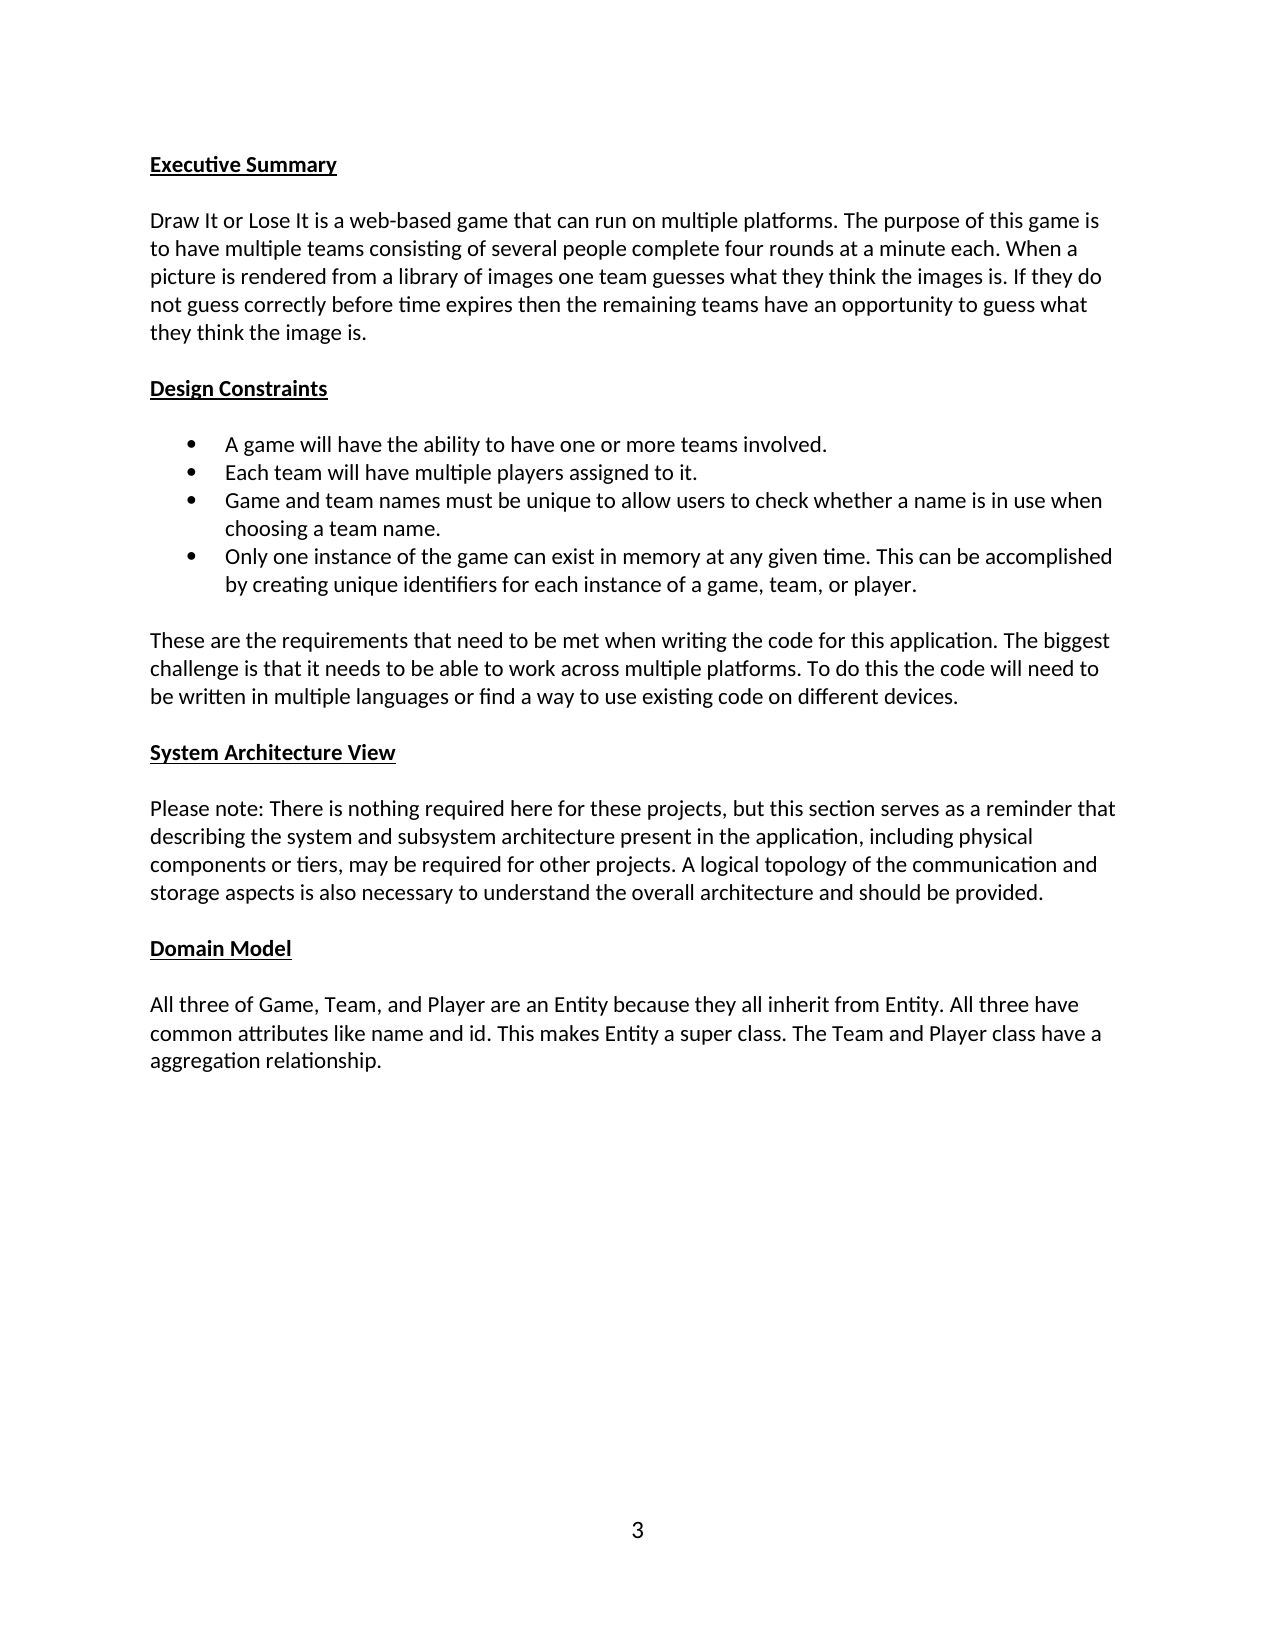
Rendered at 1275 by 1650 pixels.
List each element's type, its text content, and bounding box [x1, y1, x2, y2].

subtitle Domain Model [150, 934, 1125, 963]
subtitle Executive Summary [150, 150, 1125, 178]
text Draw It or Lose It is a web-based game that can run on multiple platforms. The purpose of this game is to have multiple teams consisting of several people complete four rounds at a minute each. When a picture is rendered from a library of images one team guesses what they think the images is. If they do not guess correctly before time expires then the remaining teams have an opportunity to guess what they think the image is. [150, 206, 1125, 346]
text All three of Game, Team, and Player are an Entity because they all inherit from Entity. All three have common attributes like name and id. This makes Entity a super class. The Team and Player class have a aggregation relationship. [150, 991, 1125, 1075]
subtitle Design Constraints [150, 374, 1125, 402]
list Only one instance of the game can exist in memory at any given time. This can be accomplished by creating unique identifiers for each instance of a game, team, or player. [187, 542, 1125, 598]
list Each team will have multiple players assigned to it. [187, 458, 1125, 486]
text Please note: There is nothing required here for these projects, but this section serves as a reminder that describing the system and subsystem architecture present in the application, including physical components or tiers, may be required for other projects. A logical topology of the communication and storage aspects is also necessary to understand the overall architecture and should be provided. [150, 794, 1125, 907]
subtitle System Architecture View [150, 738, 1125, 766]
list A game will have the ability to have one or more teams involved. [187, 430, 1125, 458]
list Game and team names must be unique to allow users to check whether a name is in use when choosing a team name. [187, 486, 1125, 542]
text These are the requirements that need to be met when writing the code for this application. The biggest challenge is that it needs to be able to work across multiple platforms. To do this the code will need to be written in multiple languages or find a way to use existing code on different devices. [150, 626, 1125, 710]
